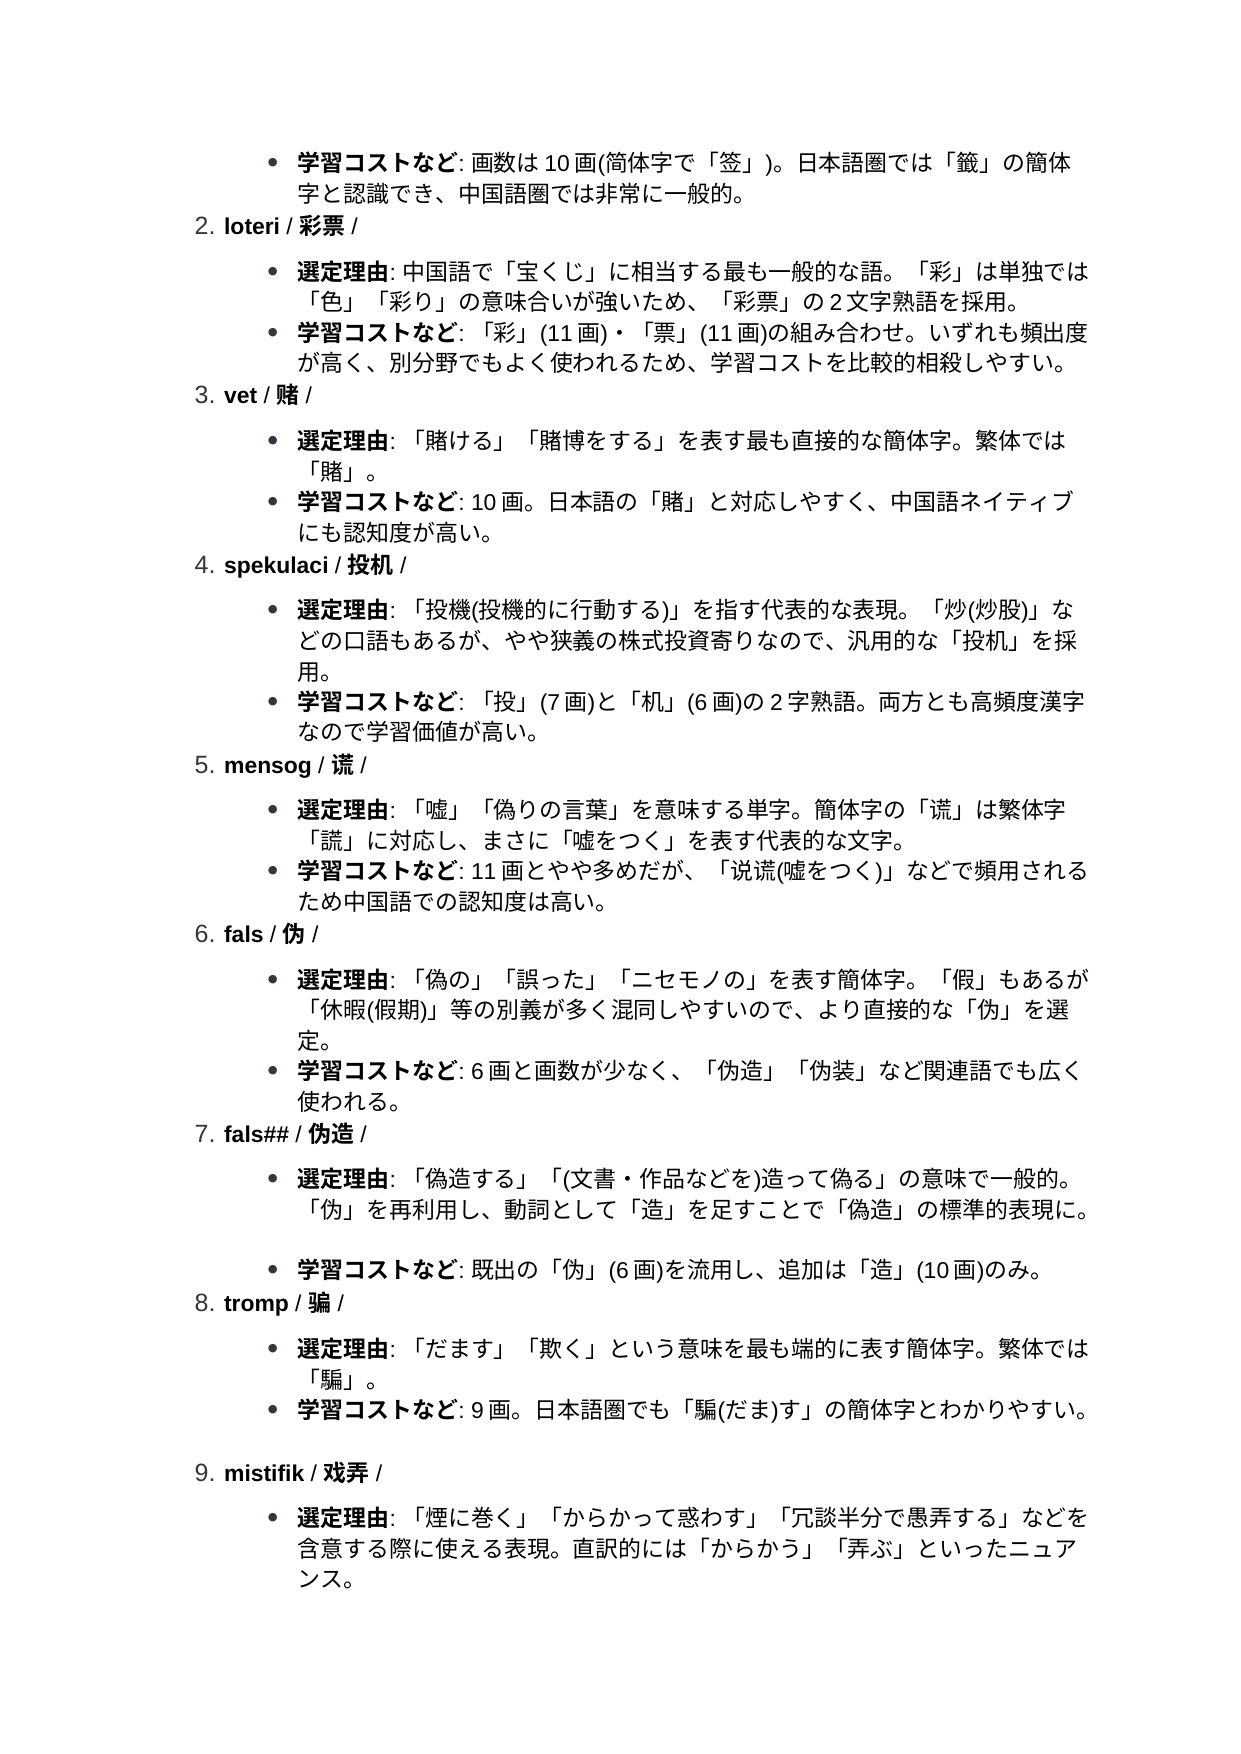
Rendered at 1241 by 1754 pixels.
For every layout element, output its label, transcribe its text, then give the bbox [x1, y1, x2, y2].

list loteri / 彩票 / [194, 211, 1090, 240]
list mistifik / 戏弄 / [194, 1458, 1090, 1487]
list 選定理由: 中国語で「宝くじ」に相当する最も一般的な語。「彩」は単独では「色」「彩り」の意味合いが強いため、「彩票」の2文字熟語を採用。 [268, 258, 1090, 316]
list 選定理由: 「煙に巻く」「からかって惑わす」「冗談半分で愚弄する」などを含意する際に使える表現。直訳的には「からかう」「弄ぶ」といったニュアンス。 [268, 1505, 1090, 1593]
list tromp / 骗 / [194, 1288, 1090, 1317]
list mensog / 谎 / [194, 749, 1090, 778]
list 選定理由: 「だます」「欺く」という意味を最も端的に表す簡体字。繁体では「騙」。 [268, 1336, 1090, 1393]
list 学習コストなど: 9画。日本語圏でも「騙(だま)す」の簡体字とわかりやすい。 [268, 1397, 1090, 1454]
list 学習コストなど: 11画とやや多めだが、「说谎(嘘をつく)」などで頻用されるため中国語での認知度は高い。 [268, 858, 1090, 915]
list 学習コストなど: 既出の「伪」(6画)を流用し、追加は「造」(10画)のみ。 [268, 1257, 1090, 1284]
list fals## / 伪造 / [194, 1119, 1090, 1147]
list 学習コストなど: 「彩」(11画)・「票」(11画)の組み合わせ。いずれも頻出度が高く、別分野でもよく使われるため、学習コストを比較的相殺しやすい。 [268, 319, 1090, 377]
list spekulaci / 投机 / [194, 550, 1090, 579]
list 学習コストなど: 10画。日本語の「賭」と対応しやすく、中国語ネイティブにも認知度が高い。 [268, 489, 1090, 546]
list fals / 伪 / [194, 919, 1090, 948]
list 選定理由: 「偽の」「誤った」「ニセモノの」を表す簡体字。「假」もあるが「休暇(假期)」等の別義が多く混同しやすいので、より直接的な「伪」を選定。 [268, 967, 1090, 1054]
list 学習コストなど: 画数は10画(简体字で「签」)。日本語圏では「籤」の簡体字と認識でき、中国語圏では非常に一般的。 [268, 150, 1090, 207]
list 選定理由: 「賭ける」「賭博をする」を表す最も直接的な簡体字。繁体では「賭」。 [268, 428, 1090, 485]
list vet / 赌 / [194, 380, 1090, 409]
list 選定理由: 「偽造する」「(文書・作品などを)造って偽る」の意味で一般的。「伪」を再利用し、動詞として「造」を足すことで「偽造」の標準的表現に。 [268, 1166, 1090, 1254]
list 学習コストなど: 「投」(7画)と「机」(6画)の2字熟語。両方とも高頻度漢字なので学習価値が高い。 [268, 689, 1090, 746]
list 学習コストなど: 6画と画数が少なく、「伪造」「伪装」など関連語でも広く使われる。 [268, 1058, 1090, 1115]
list 選定理由: 「投機(投機的に行動する)」を指す代表的な表現。「炒(炒股)」などの口語もあるが、やや狭義の株式投資寄りなので、汎用的な「投机」を採用。 [268, 597, 1090, 685]
list 選定理由: 「嘘」「偽りの言葉」を意味する単字。簡体字の「谎」は繁体字「謊」に対応し、まさに「嘘をつく」を表す代表的な文字。 [268, 797, 1090, 854]
